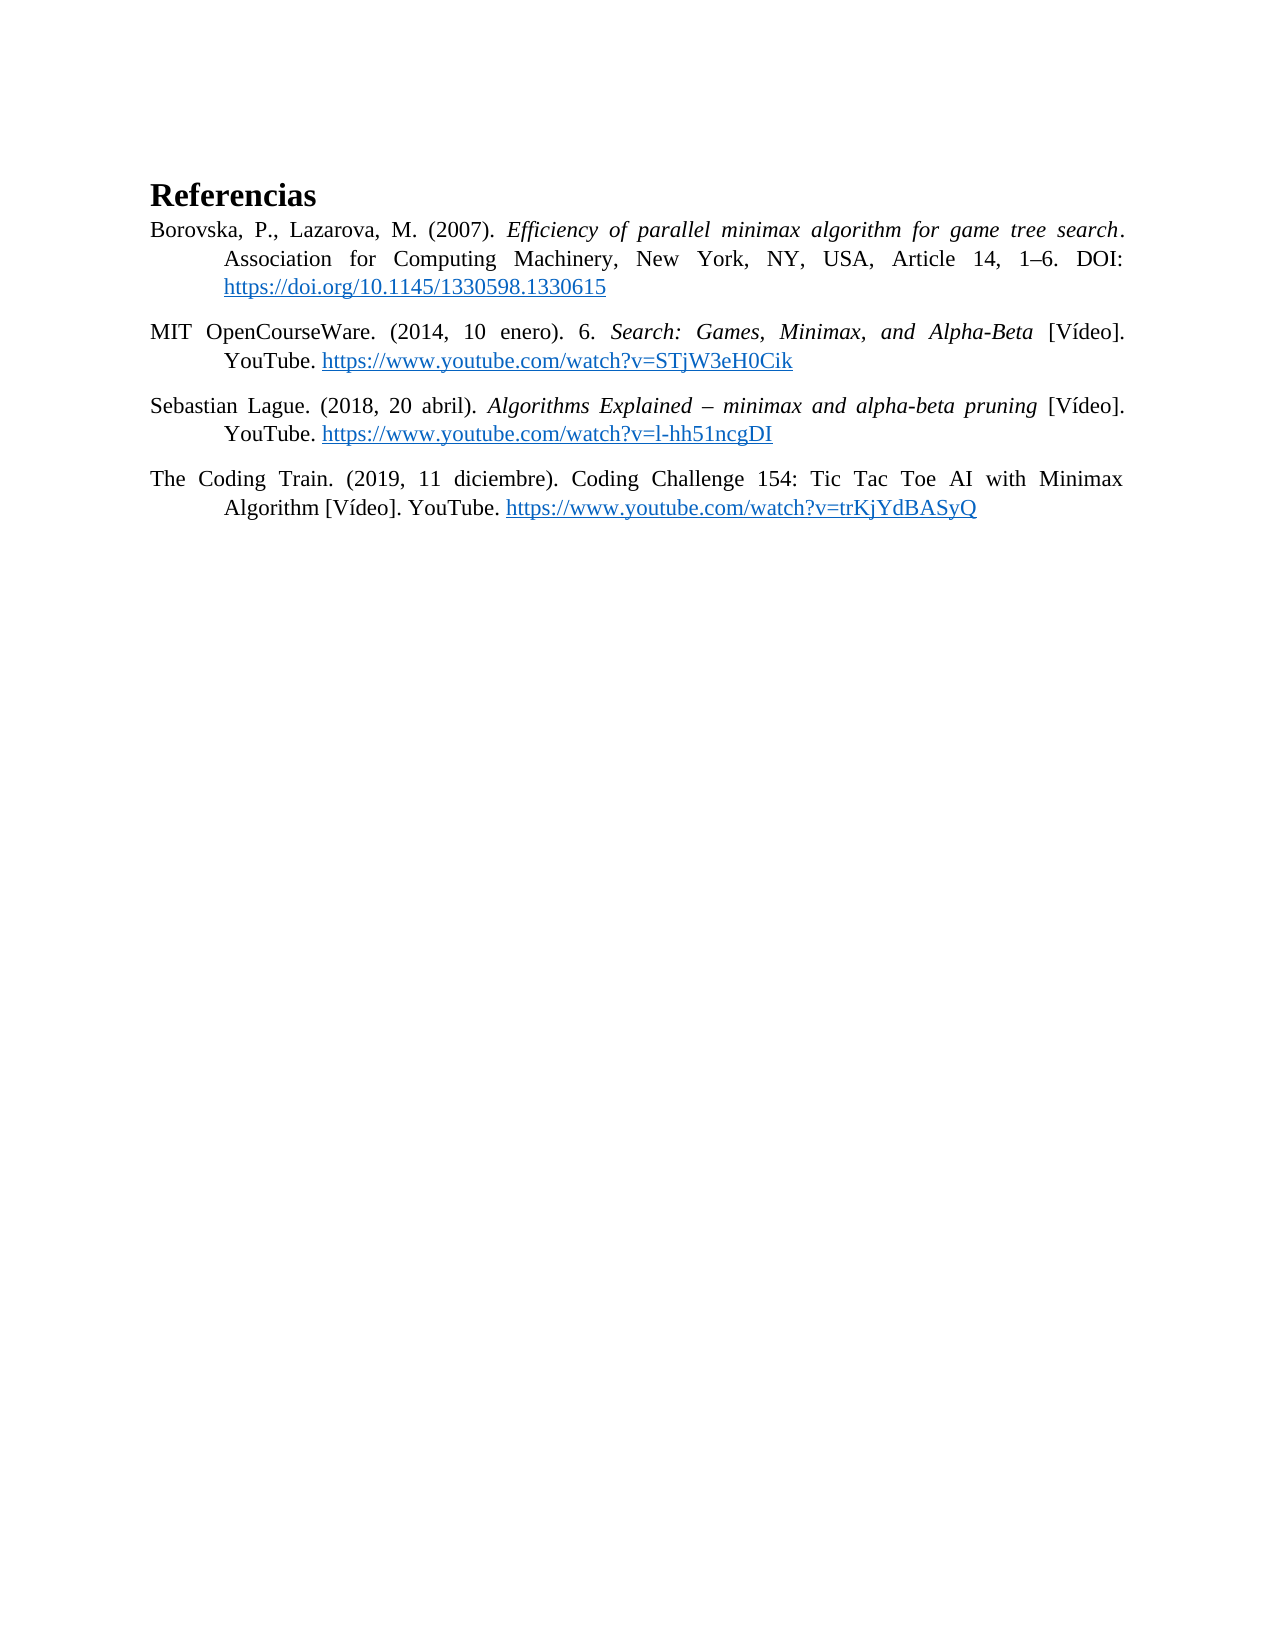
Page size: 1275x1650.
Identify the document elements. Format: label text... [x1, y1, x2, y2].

text Borovska, P., Lazarova, M. (2007). Efficiency of parallel minimax algorithm for game tree search. Association for Computing Machinery, New York, NY, USA, Article 14, 1–6. DOI: https://doi.org/10.1145/1330598.1330615 [150, 216, 1125, 299]
subtitle Referencias [150, 175, 1125, 213]
text MIT OpenCourseWare. (2014, 10 enero). 6. Search: Games, Minimax, and Alpha-Beta [Vídeo]. YouTube. https://www.youtube.com/watch?v=STjW3eH0Cik [150, 318, 1125, 373]
text The Coding Train. (2019, 11 diciembre). Coding Challenge 154: Tic Tac Toe AI with Minimax Algorithm [Vídeo]. YouTube. https://www.youtube.com/watch?v=trKjYdBASyQ [150, 465, 1125, 520]
text Sebastian Lague. (2018, 20 abril). Algorithms Explained – minimax and alpha-beta pruning [Vídeo]. YouTube. https://www.youtube.com/watch?v=l-hh51ncgDI [150, 392, 1125, 447]
